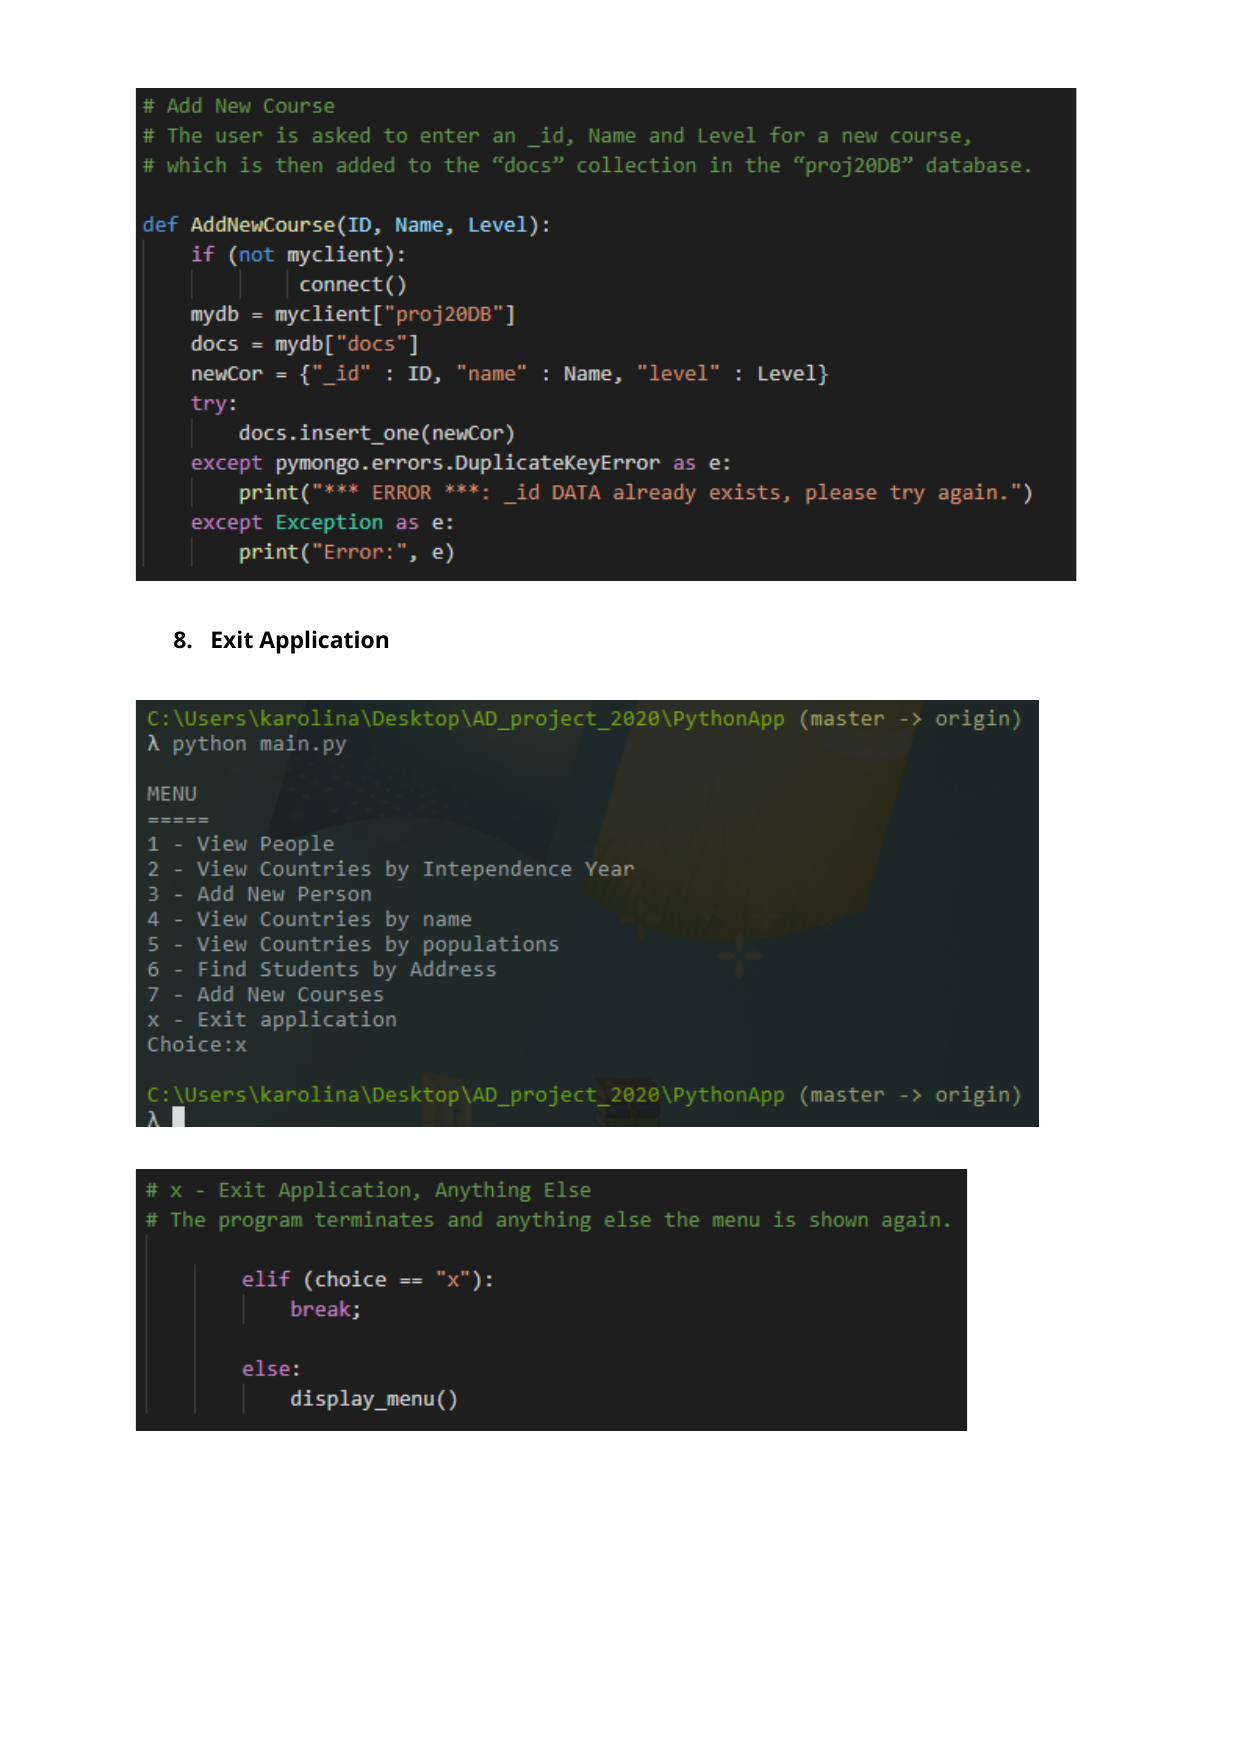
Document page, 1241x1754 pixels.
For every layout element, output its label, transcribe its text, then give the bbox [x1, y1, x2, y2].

picture [135, 1169, 968, 1431]
list Exit Application [173, 624, 1104, 655]
picture [135, 700, 1039, 1127]
picture [135, 88, 1077, 581]
